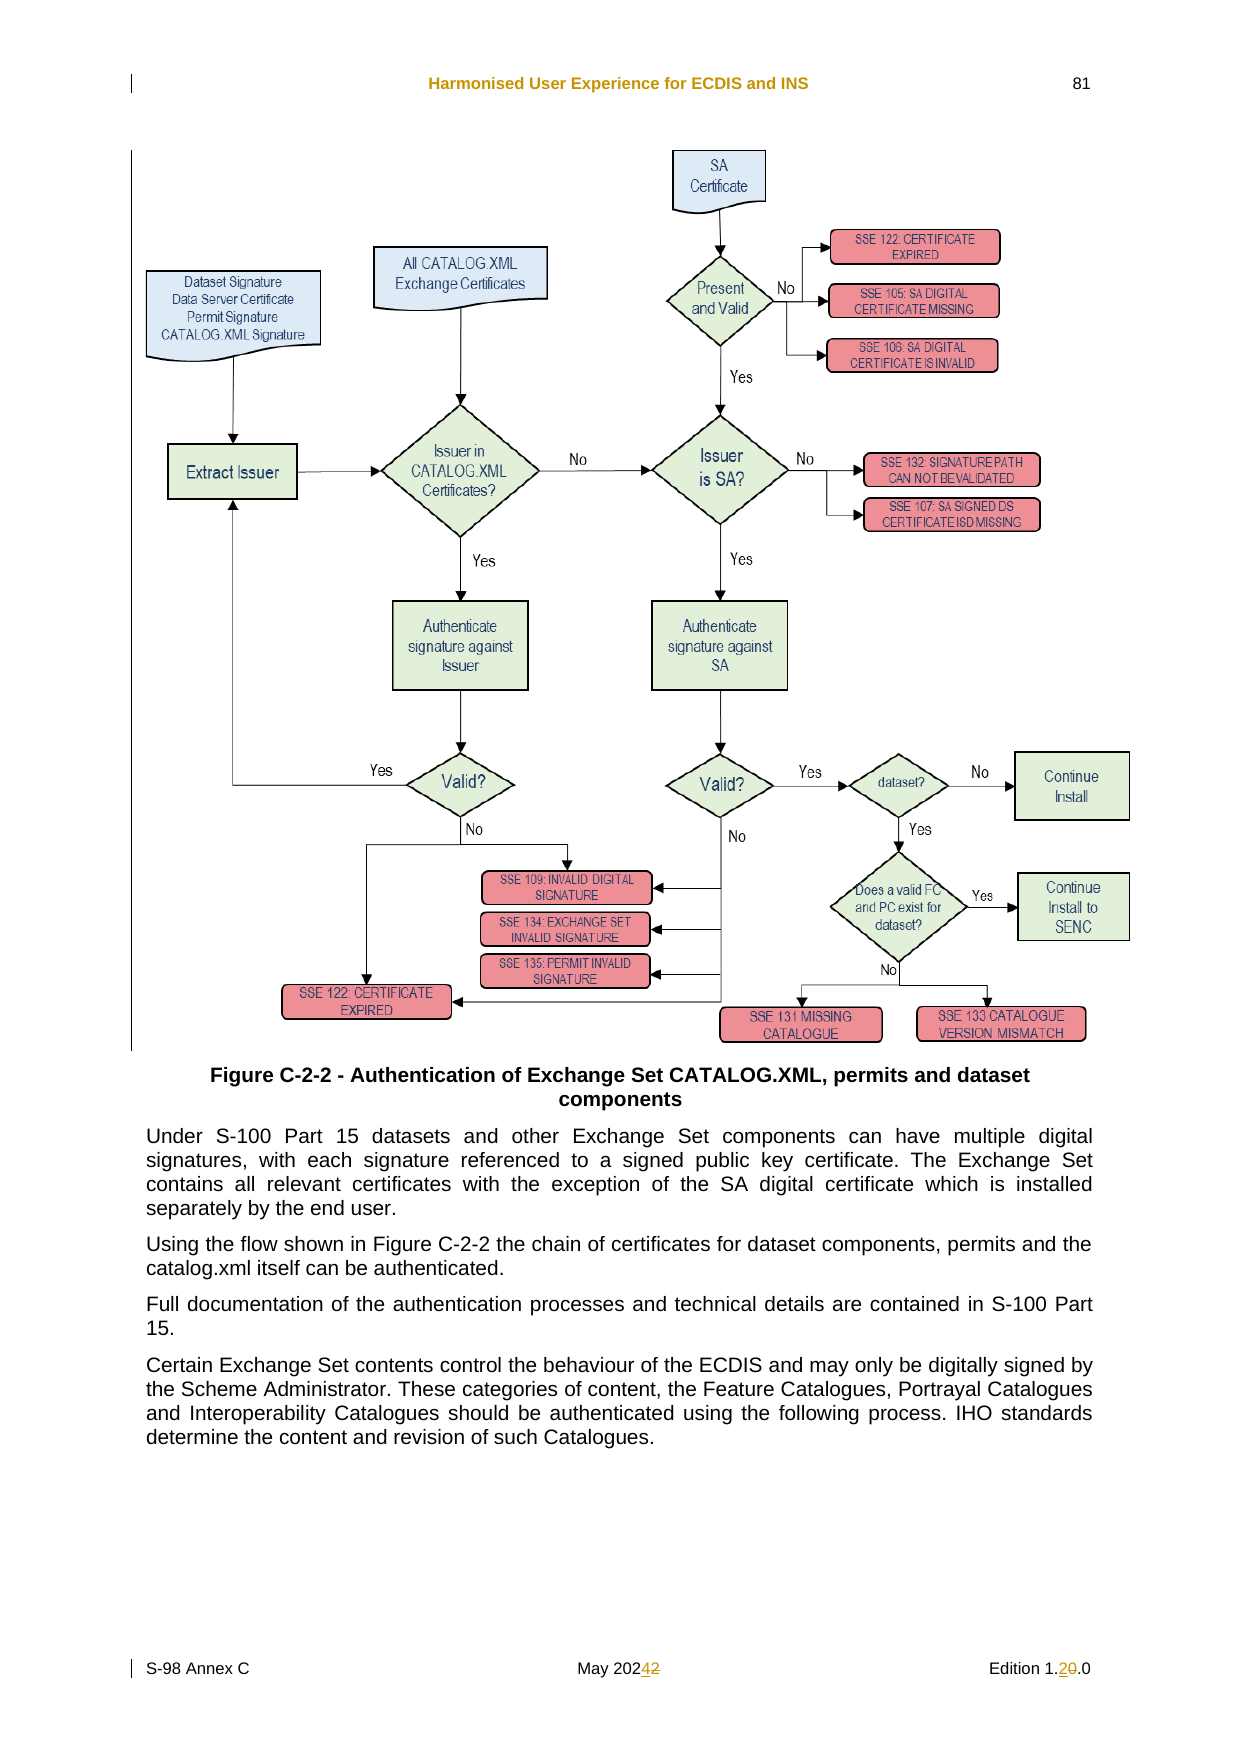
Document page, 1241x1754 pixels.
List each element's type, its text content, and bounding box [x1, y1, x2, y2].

text Certain Exchange Set contents control the behaviour of the ECDIS and may only be digitally signed by the Scheme Administrator. These categories of content, the Feature Catalogues, Portrayal Catalogues and Interoperability Catalogues should be authenticated using the following process. IHO standards determine the content and revision of such Catalogues. [146, 1353, 1094, 1448]
text Under S-100 Part 15 datasets and other Exchange Set components can have multiple digital signatures, with each signature referenced to a signed public key certificate. The Exchange Set contains all relevant certificates with the exception of the SA digital certificate which is installed separately by the end user. [146, 1123, 1094, 1219]
text Full documentation of the authentication processes and technical details are contained in S-100 Part 15. [146, 1292, 1094, 1340]
picture [145, 150, 1130, 1051]
text Figure C-2-2 - Authentication of Exchange Set CATALOG.XML, permits and dataset components [146, 1063, 1094, 1111]
text Using the flow shown in Figure C-2-2 the chain of certificates for dataset components, permits and the catalog.xml itself can be authenticated. [146, 1232, 1094, 1280]
